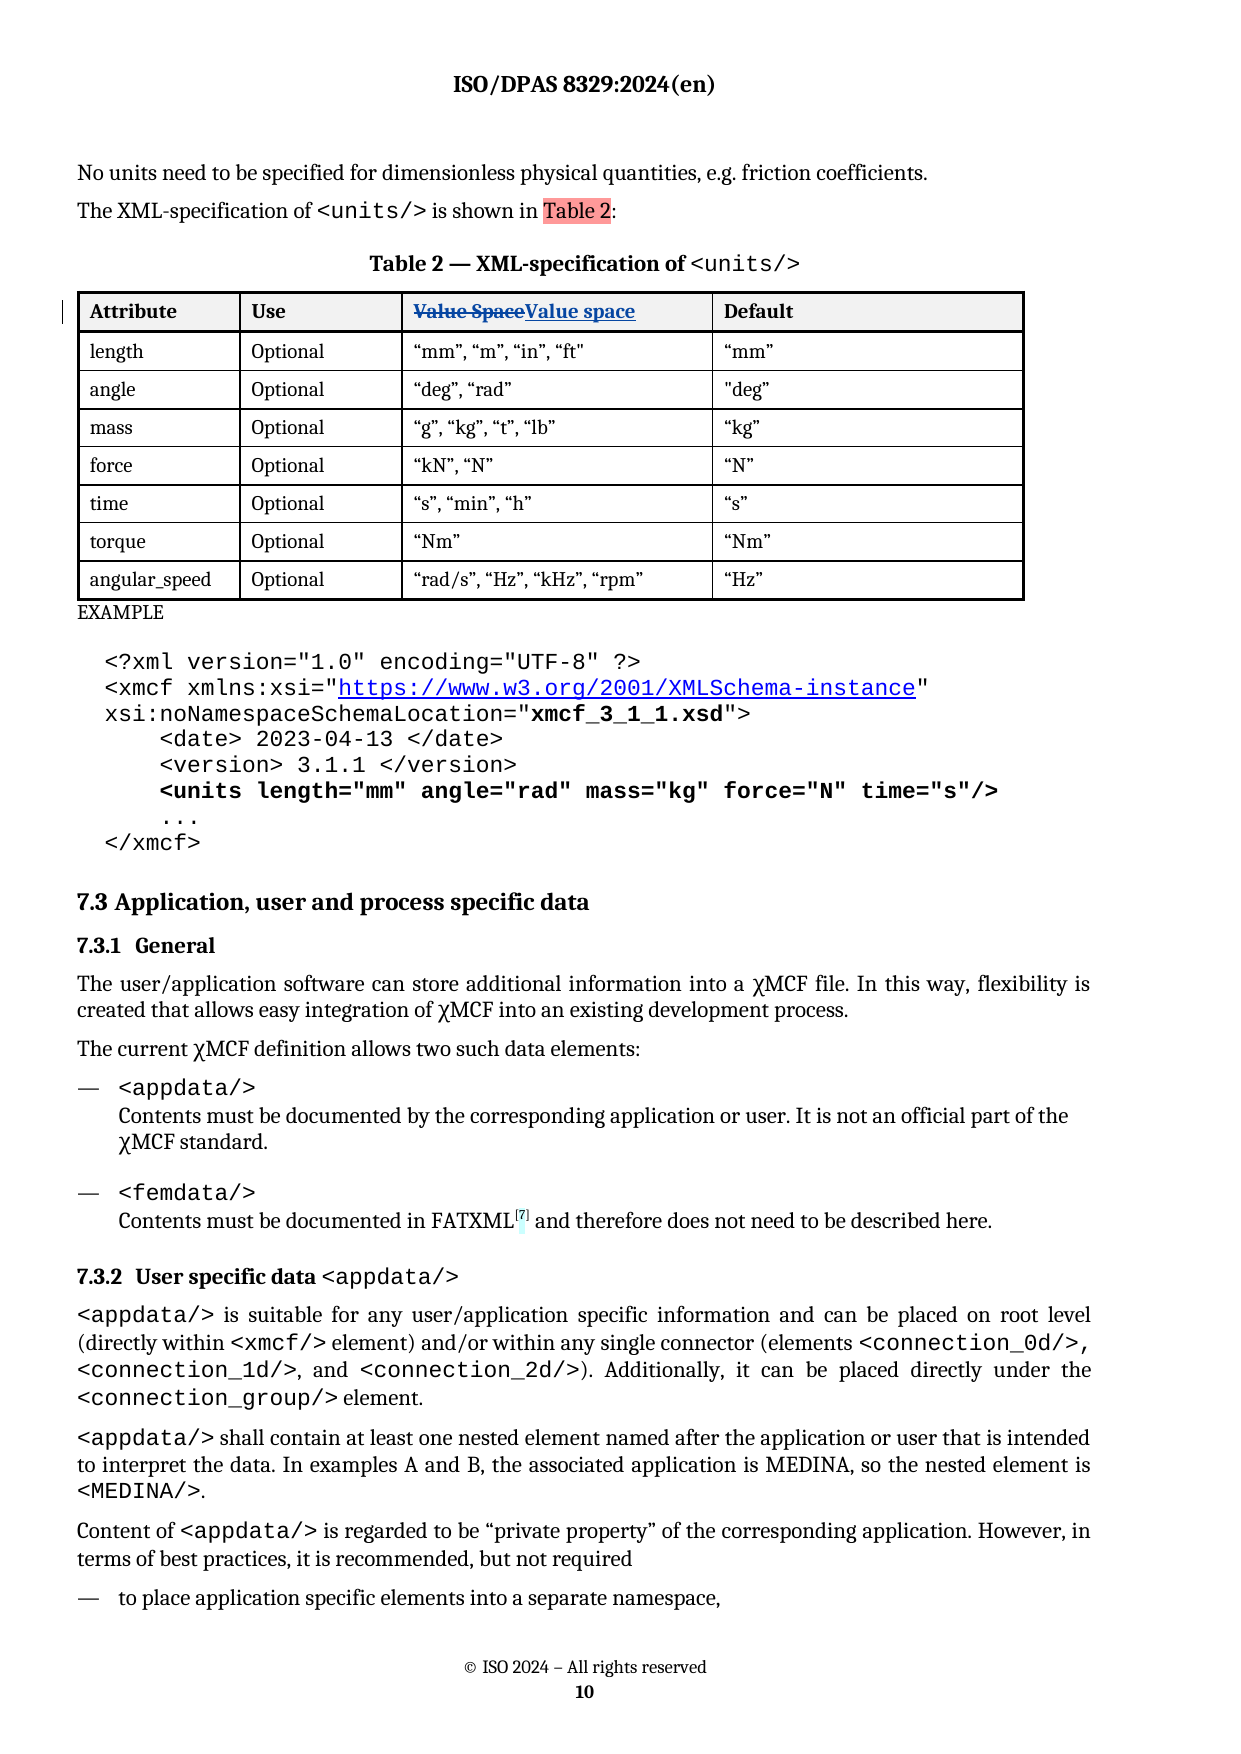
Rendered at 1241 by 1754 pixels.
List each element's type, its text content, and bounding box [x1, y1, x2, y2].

list — to place application specific elements into a separate namespace, [77, 1584, 1092, 1611]
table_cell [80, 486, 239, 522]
text The current χMCF definition allows two such data elements: [77, 1036, 1092, 1062]
subtitle General [77, 934, 1092, 958]
text <date> 2023-04-13 </date> [77, 728, 1092, 754]
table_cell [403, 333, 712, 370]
subtitle User specific data <appdata/> [77, 1265, 1092, 1289]
text EXAMPLE [77, 601, 1092, 625]
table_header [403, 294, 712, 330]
subtitle Application, user and process specific data [77, 890, 1092, 916]
text The XML-specification of <units/> is shown in Table 2: [77, 198, 1092, 226]
text No units need to be specified for dimensionless physical quantities, e.g. friction coefficients. [77, 159, 1092, 186]
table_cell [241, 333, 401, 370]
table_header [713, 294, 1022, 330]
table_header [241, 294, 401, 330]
text <xmcf xmlns:xsi="https://www.w3.org/2001/XMLSchema-instance" [77, 676, 1092, 702]
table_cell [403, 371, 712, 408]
list — <femdata/> Contents must be documented in FATXML[7] and therefore does not need to be described here. [77, 1180, 1092, 1234]
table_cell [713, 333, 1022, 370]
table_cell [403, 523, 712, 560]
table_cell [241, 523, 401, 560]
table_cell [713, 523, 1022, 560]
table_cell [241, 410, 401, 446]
text Content of <appdata/> is regarded to be “private property” of the corresponding application. However, in terms of best practices, it is recommended, but not required [77, 1518, 1092, 1572]
title Table 2 — XML-specification of <units/> [77, 251, 1092, 278]
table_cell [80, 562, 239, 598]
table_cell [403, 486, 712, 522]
text The user/application software can store additional information into a χMCF file. In this way, flexibility is created that allows easy integration of χMCF into an existing development process. [77, 971, 1092, 1024]
text <appdata/> is suitable for any user/application specific information and can be placed on root level (directly within <xmcf/> element) and/or within any single connector (elements <connection_0d/>, <connection_1d/>, and <connection_2d/>). Additionally, it can be placed directly under the <connection_group/> element. [77, 1302, 1092, 1412]
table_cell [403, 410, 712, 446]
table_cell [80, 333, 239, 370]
text <version> 3.1.1 </version> [77, 754, 1092, 780]
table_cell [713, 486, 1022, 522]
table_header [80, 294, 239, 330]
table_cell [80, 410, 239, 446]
text <?xml version="1.0" encoding="UTF-8" ?> [77, 650, 1092, 676]
text </xmcf> [77, 832, 1092, 857]
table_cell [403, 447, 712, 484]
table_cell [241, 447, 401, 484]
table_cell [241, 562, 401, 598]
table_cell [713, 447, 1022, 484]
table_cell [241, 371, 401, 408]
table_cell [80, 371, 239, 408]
text ... [77, 806, 1092, 832]
text xsi:noNamespaceSchemaLocation="xmcf_3_1_1.xsd"> [77, 702, 1092, 728]
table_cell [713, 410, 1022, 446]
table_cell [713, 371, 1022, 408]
list — <appdata/> Contents must be documented by the corresponding application or user. It is not an official part of the χMCF standard. [77, 1075, 1092, 1155]
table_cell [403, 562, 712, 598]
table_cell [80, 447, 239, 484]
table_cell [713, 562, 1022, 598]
text <units length="mm" angle="rad" mass="kg" force="N" time="s"/> [77, 780, 1092, 806]
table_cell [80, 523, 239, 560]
text <appdata/> shall contain at least one nested element named after the application or user that is intended to interpret the data. In examples A and B, the associated application is MEDINA, so the nested element is <MEDINA/>. [77, 1424, 1092, 1506]
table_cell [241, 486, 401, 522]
